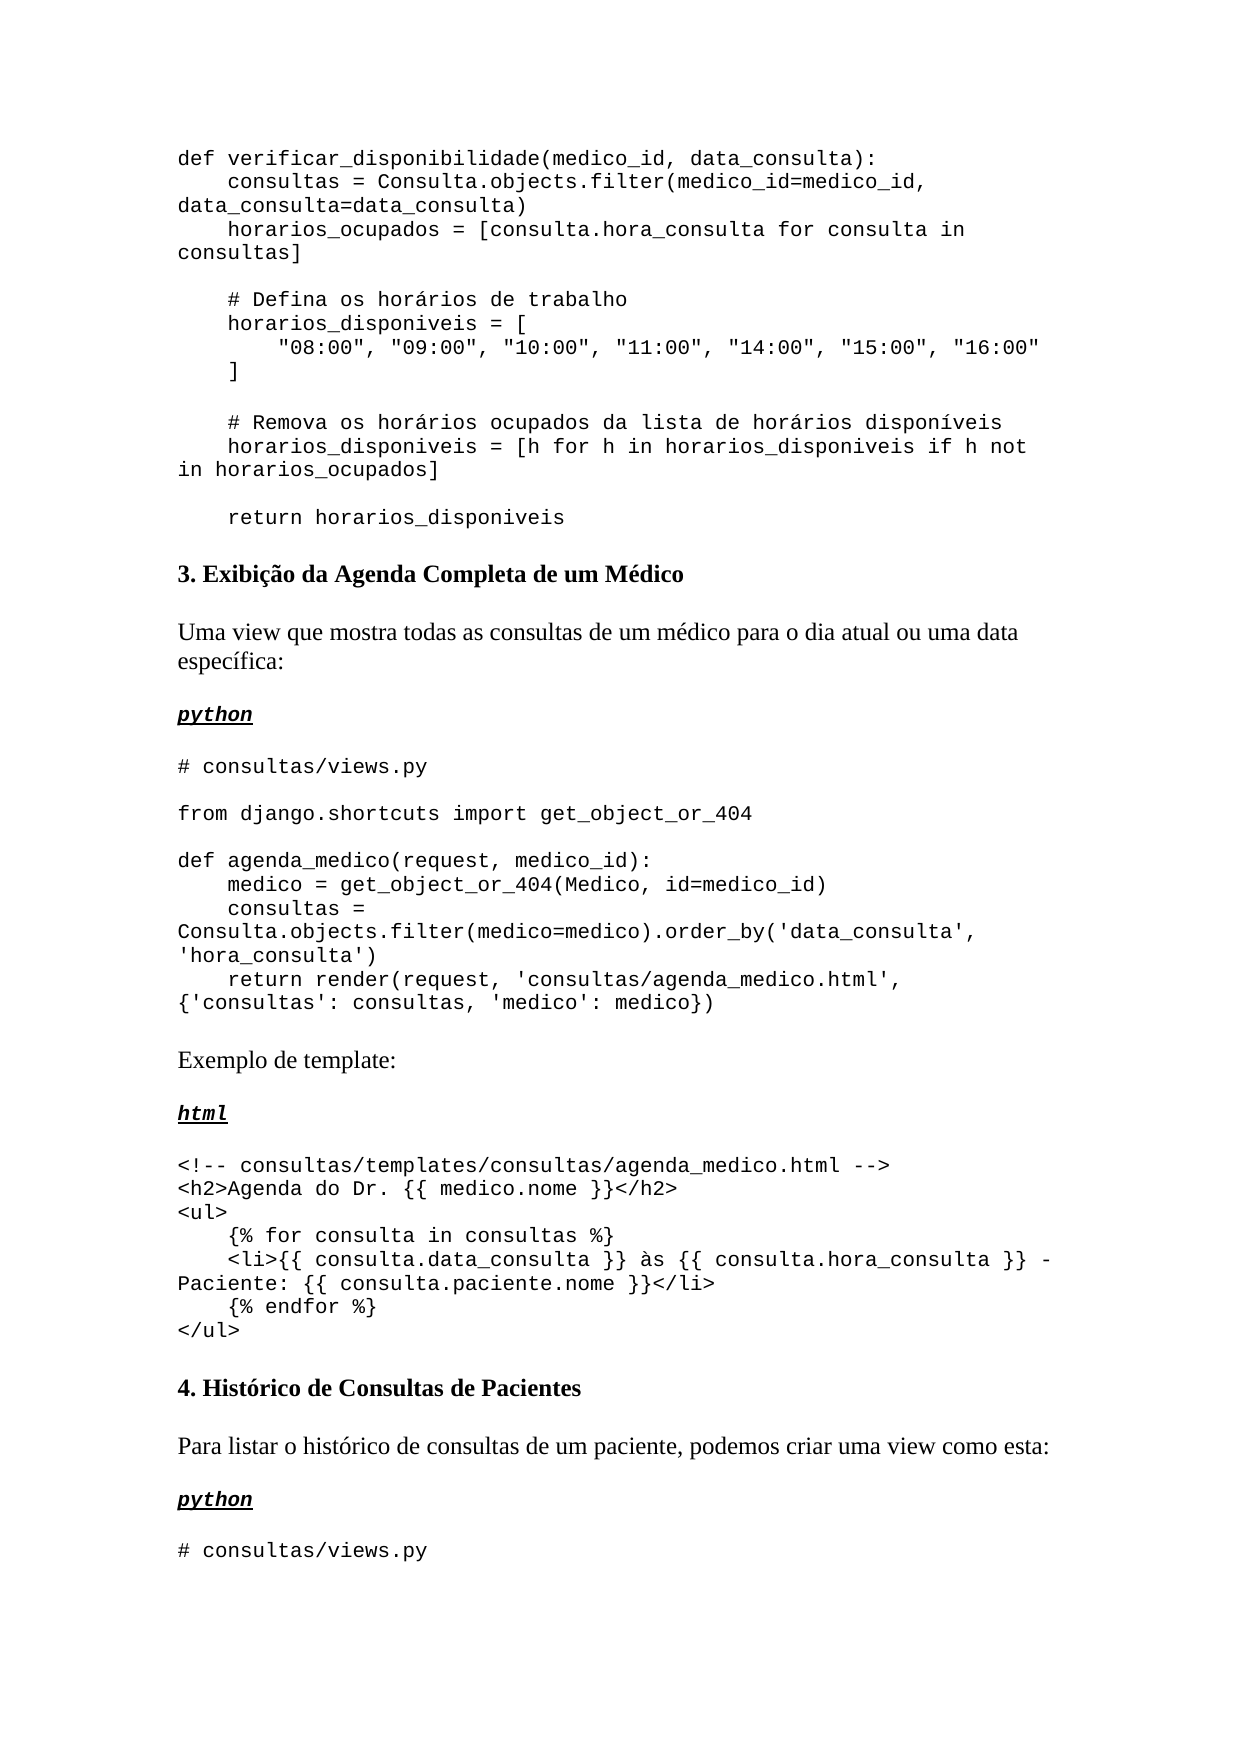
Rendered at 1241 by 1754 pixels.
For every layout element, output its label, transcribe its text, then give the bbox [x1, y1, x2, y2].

text Exemplo de template: [177, 1045, 1063, 1074]
text horarios_disponiveis = [h for h in horarios_disponiveis if h not in horarios_ocupados] [177, 436, 1063, 483]
text 4. Histórico de Consultas de Pacientes [177, 1373, 1063, 1402]
text # consultas/views.py [177, 1540, 1063, 1564]
text 3. Exibição da Agenda Completa de um Médico [177, 559, 1063, 588]
text <h2>Agenda do Dr. {{ medico.nome }}</h2> [177, 1178, 1063, 1202]
text consultas = Consulta.objects.filter(medico=medico).order_by('data_consulta', 'hora_consulta') [177, 898, 1063, 968]
text def agenda_medico(request, medico_id): [177, 850, 1063, 874]
text # Defina os horários de trabalho [177, 289, 1063, 313]
text # Remova os horários ocupados da lista de horários disponíveis [177, 412, 1063, 436]
text horarios_ocupados = [consulta.hora_consulta for consulta in consultas] [177, 218, 1063, 266]
text medico = get_object_or_404(Medico, id=medico_id) [177, 874, 1063, 898]
text consultas = Consulta.objects.filter(medico_id=medico_id, data_consulta=data_consulta) [177, 171, 1063, 218]
text html [177, 1103, 1063, 1127]
text from django.shortcuts import get_object_or_404 [177, 803, 1063, 827]
text Para listar o histórico de consultas de um paciente, podemos criar uma view como esta: [177, 1431, 1063, 1459]
text python [177, 704, 1063, 728]
text <ul> [177, 1202, 1063, 1226]
text return render(request, 'consultas/agenda_medico.html', {'consultas': consultas, 'medico': medico}) [177, 968, 1063, 1016]
text # consultas/views.py [177, 756, 1063, 779]
text horarios_disponiveis = [ [177, 313, 1063, 337]
text Uma view que mostra todas as consultas de um médico para o dia atual ou uma data específica: [177, 617, 1063, 675]
text def verificar_disponibilidade(medico_id, data_consulta): [177, 148, 1063, 171]
text </ul> [177, 1320, 1063, 1344]
text <li>{{ consulta.data_consulta }} às {{ consulta.hora_consulta }} - Paciente: {{ consulta.paciente.nome }}</li> [177, 1249, 1063, 1296]
text <!-- consultas/templates/consultas/agenda_medico.html --> [177, 1154, 1063, 1178]
text return horarios_disponiveis [177, 507, 1063, 530]
text python [177, 1489, 1063, 1512]
text ] [177, 360, 1063, 384]
text {% for consulta in consultas %} [177, 1226, 1063, 1249]
text "08:00", "09:00", "10:00", "11:00", "14:00", "15:00", "16:00" [177, 337, 1063, 360]
text {% endfor %} [177, 1296, 1063, 1320]
